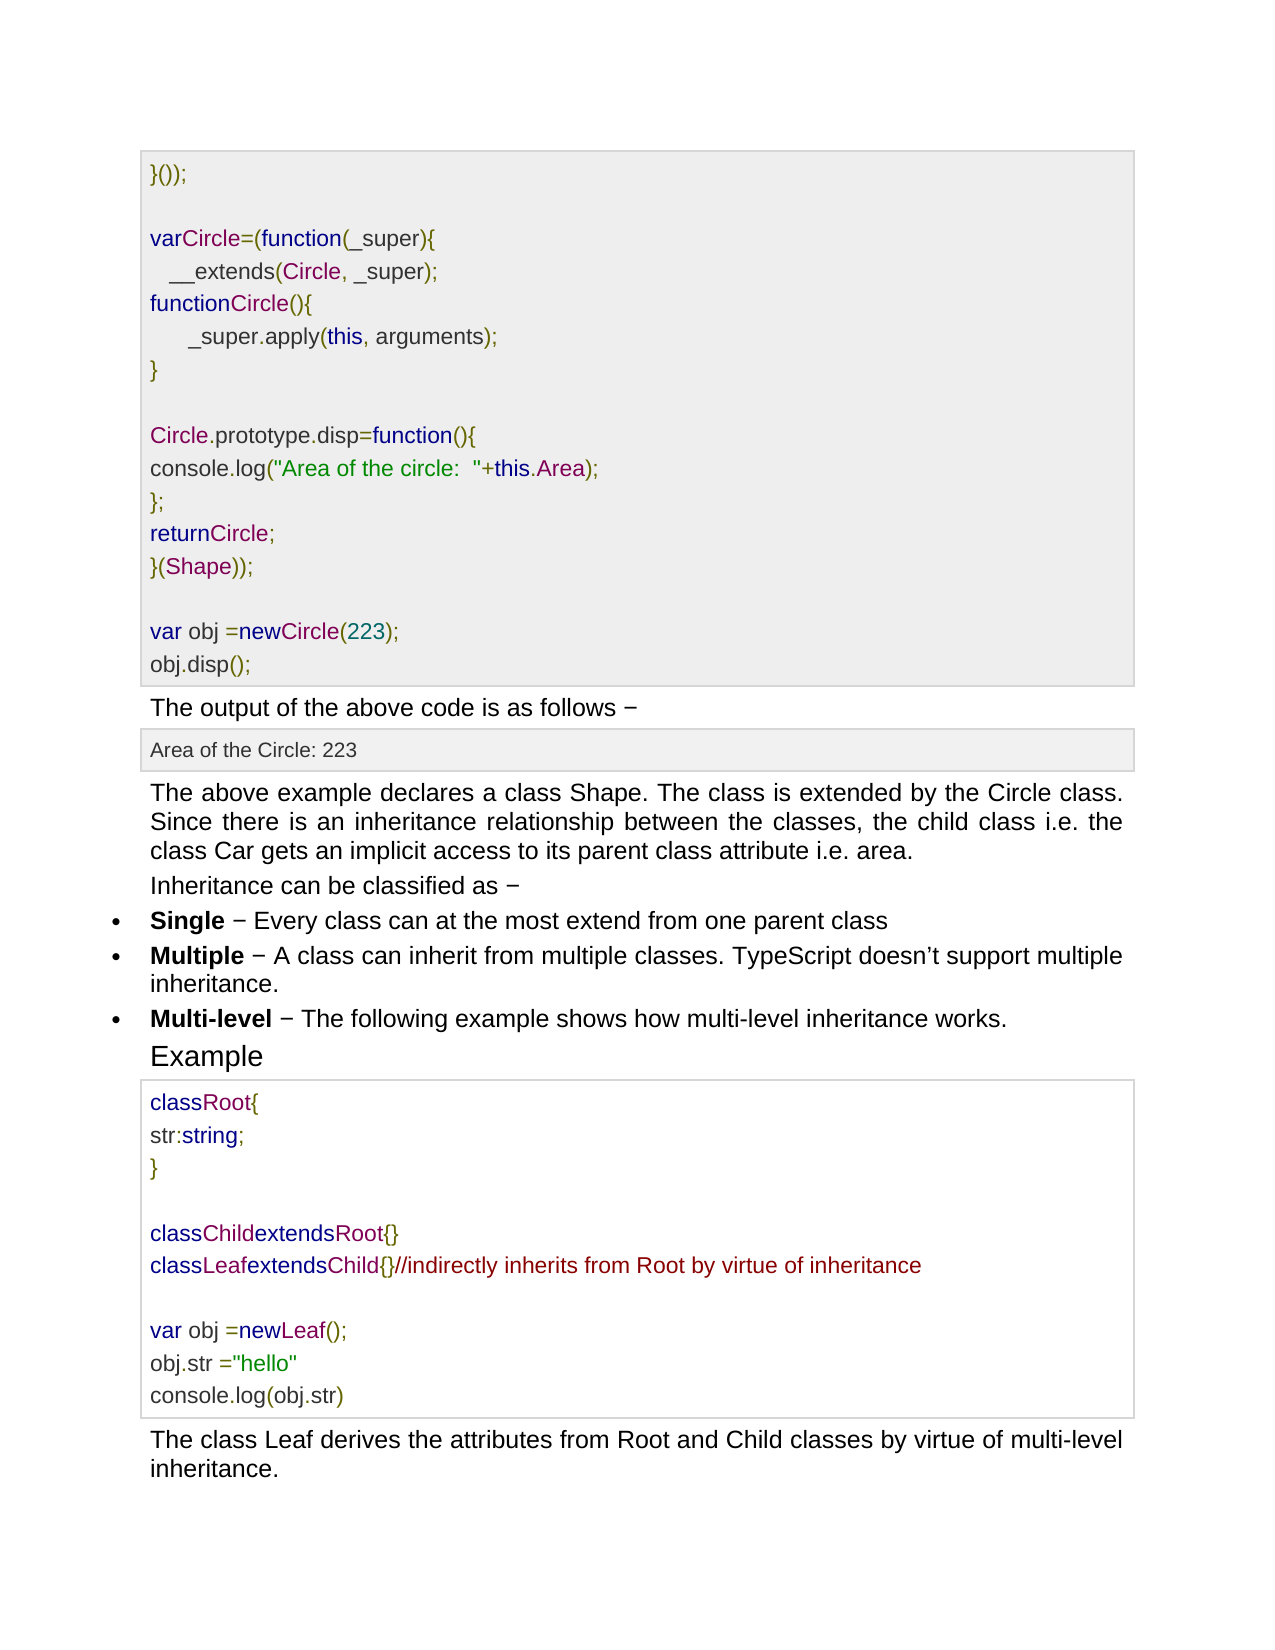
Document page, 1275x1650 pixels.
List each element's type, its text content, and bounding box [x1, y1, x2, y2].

text } [142, 346, 1133, 378]
text Example [150, 1039, 1125, 1073]
text varCircle=(function(_super){ [142, 215, 1133, 248]
text The output of the above code is as follows − [150, 693, 1125, 722]
text classRoot{ [142, 1081, 1133, 1112]
text console.log(obj.str) [142, 1373, 1133, 1417]
text obj.str ="hello" [142, 1340, 1133, 1373]
text _super.apply(this, arguments); [142, 313, 1133, 346]
text str:string; [142, 1112, 1133, 1144]
list Multiple − A class can inherit from multiple classes. TypeScript doesn’t support multiple inheritance. [112, 941, 1125, 998]
text var obj =newCircle(223); [142, 608, 1133, 641]
text returnCircle; [142, 510, 1133, 543]
text Inheritance can be classified as − [150, 871, 1125, 899]
text functionCircle(){ [142, 280, 1133, 313]
text The above example declares a class Shape. The class is extended by the Circle class. Since there is an inheritance relationship between the classes, the child class i.e. the class Car gets an implicit access to its parent class attribute i.e. area. [150, 778, 1125, 864]
text Circle.prototype.disp=function(){ [142, 412, 1133, 445]
list Multi-level − The following example shows how multi-level inheritance works. [112, 1004, 1125, 1033]
text var obj =newLeaf(); [142, 1307, 1133, 1340]
text }; [142, 478, 1133, 510]
text }(Shape)); [142, 543, 1133, 576]
text The class Leaf derives the attributes from Root and Child classes by virtue of multi-level inheritance. [150, 1425, 1125, 1482]
text classChildextendsRoot{} [142, 1209, 1133, 1242]
text } [142, 1144, 1133, 1177]
list Single − Every class can at the most extend from one parent class [112, 906, 1125, 934]
text classLeafextendsChild{}//indirectly inherits from Root by virtue of inheritance [142, 1242, 1133, 1275]
text Area of the Circle: 223 [142, 730, 1133, 770]
text __extends(Circle, _super); [142, 248, 1133, 280]
text obj.disp(); [142, 641, 1133, 685]
text console.log("Area of the circle: "+this.Area); [142, 445, 1133, 478]
text }()); [142, 152, 1133, 183]
